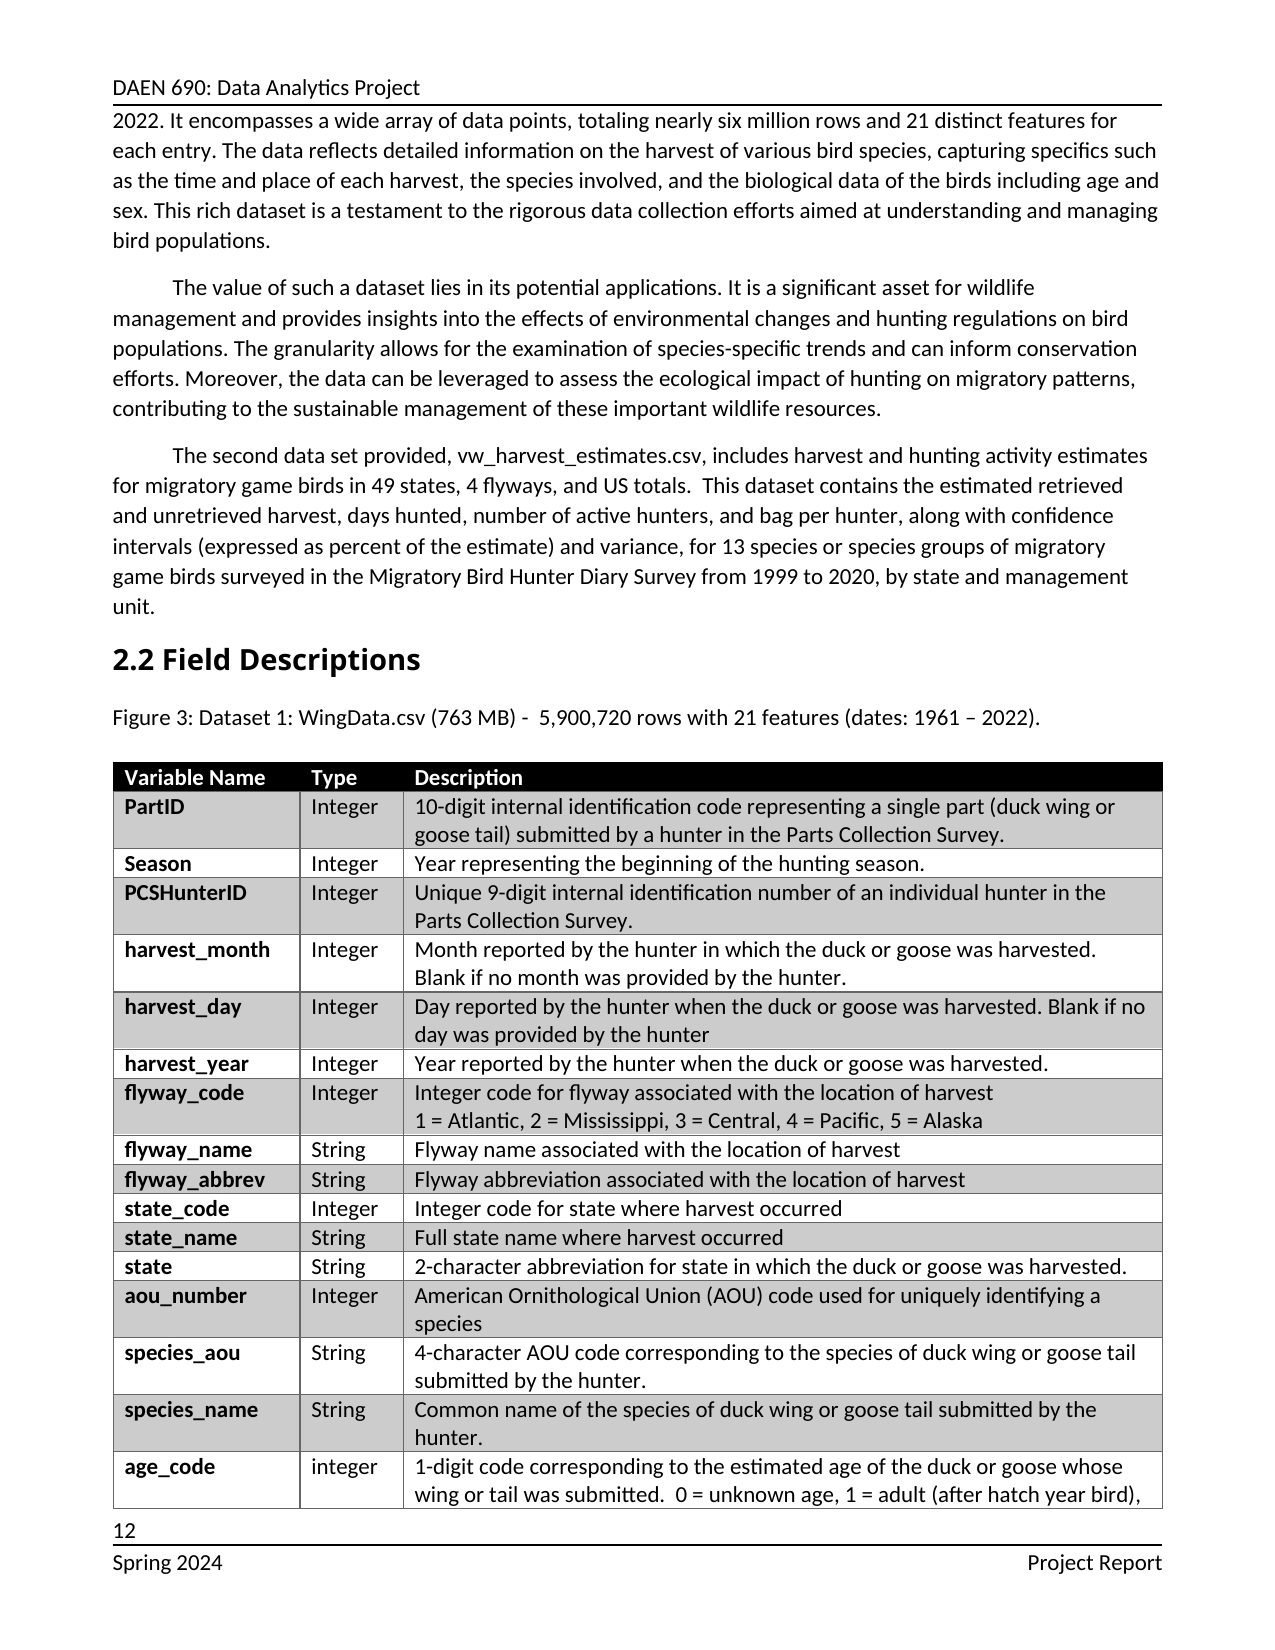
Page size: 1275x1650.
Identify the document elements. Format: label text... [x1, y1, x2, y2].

table_cell harvest_year [114, 1050, 299, 1077]
subtitle 2.2 Field Descriptions [112, 639, 1162, 679]
table_cell Integer [301, 792, 403, 848]
table_cell species_aou [114, 1338, 299, 1394]
table_header Type [301, 763, 403, 791]
table_cell Day reported by the hunter when the duck or goose was harvested. Blank if no day was provided by the hunter [404, 993, 1162, 1048]
table_cell Year reported by the hunter when the duck or goose was harvested. [404, 1050, 1162, 1077]
table_cell Month reported by the hunter in which the duck or goose was harvested. Blank if no month was provided by the hunter. [404, 935, 1162, 991]
table_cell state [114, 1252, 299, 1280]
table_cell harvest_month [114, 935, 299, 991]
text The value of such a dataset lies in its potential applications. It is a significant asset for wildlife management and provides insights into the effects of environmental changes and hunting regulations on bird populations. The granularity allows for the examination of species-specific trends and can inform conservation efforts. Moreover, the data can be leveraged to assess the ecological impact of hunting on migratory patterns, contributing to the sustainable management of these important wildlife resources. [112, 273, 1162, 422]
table_cell age_code [114, 1452, 299, 1508]
table_cell Flyway name associated with the location of harvest [404, 1136, 1162, 1164]
table_cell String [301, 1395, 403, 1451]
table_cell Flyway abbreviation associated with the location of harvest [404, 1165, 1162, 1193]
table_cell state_name [114, 1223, 299, 1251]
table_cell String [301, 1252, 403, 1280]
text Figure 3: Dataset 1: WingData.csv (763 MB) - 5,900,720 rows with 21 features (dates: 1961 – 2022). [112, 703, 1162, 731]
table_cell Integer [301, 935, 403, 991]
table_cell species_name [114, 1395, 299, 1451]
table_cell harvest_day [114, 993, 299, 1048]
table_cell String [301, 1136, 403, 1164]
table_cell Integer [301, 1079, 403, 1134]
table_cell American Ornithological Union (AOU) code used for uniquely identifying a species [404, 1281, 1162, 1337]
table_cell Integer [301, 849, 403, 877]
table_cell Integer [301, 1281, 403, 1337]
table_cell flyway_code [114, 1079, 299, 1134]
table_cell Integer [301, 993, 403, 1048]
table_cell String [301, 1223, 403, 1251]
table_cell Integer [301, 878, 403, 934]
table_cell String [301, 1165, 403, 1193]
text The second data set provided, vw_harvest_estimates.csv, includes harvest and hunting activity estimates for migratory game birds in 49 states, 4 flyways, and US totals. This dataset contains the estimated retrieved and unretrieved harvest, days hunted, number of active hunters, and bag per hunter, along with confidence intervals (expressed as percent of the estimate) and variance, for 13 species or species groups of migratory game birds surveyed in the Migratory Bird Hunter Diary Survey from 1999 to 2020, by state and management unit. [112, 441, 1162, 620]
table_cell String [301, 1338, 403, 1394]
table_header Description [404, 763, 1162, 791]
table_cell Integer [301, 1050, 403, 1077]
table_cell flyway_name [114, 1136, 299, 1164]
table_cell Unique 9-digit internal identification number of an individual hunter in the Parts Collection Survey. [404, 878, 1162, 934]
table_cell PCSHunterID [114, 878, 299, 934]
table_cell 4-character AOU code corresponding to the species of duck wing or goose tail submitted by the hunter. [404, 1338, 1162, 1394]
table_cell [404, 1452, 1162, 1508]
table_cell aou_number [114, 1281, 299, 1337]
table_cell Year representing the beginning of the hunting season. [404, 849, 1162, 877]
table_cell flyway_abbrev [114, 1165, 299, 1193]
table_cell Integer [301, 1194, 403, 1222]
table_cell Integer code for flyway associated with the location of harvest 1 = Atlantic, 2 = Mississippi, 3 = Central, 4 = Pacific, 5 = Alaska [404, 1079, 1162, 1134]
table_cell integer [301, 1452, 403, 1508]
table_cell state_code [114, 1194, 299, 1222]
table_cell Common name of the species of duck wing or goose tail submitted by the hunter. [404, 1395, 1162, 1451]
table_cell 2-character abbreviation for state in which the duck or goose was harvested. [404, 1252, 1162, 1280]
table_header Variable Name [114, 763, 299, 791]
table_cell 10-digit internal identification code representing a single part (duck wing or goose tail) submitted by a hunter in the Parts Collection Survey. [404, 792, 1162, 848]
table_cell Season [114, 849, 299, 877]
table_cell PartID [114, 792, 299, 848]
table_cell Integer code for state where harvest occurred [404, 1194, 1162, 1222]
table_cell Full state name where harvest occurred [404, 1223, 1162, 1251]
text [112, 106, 1162, 254]
